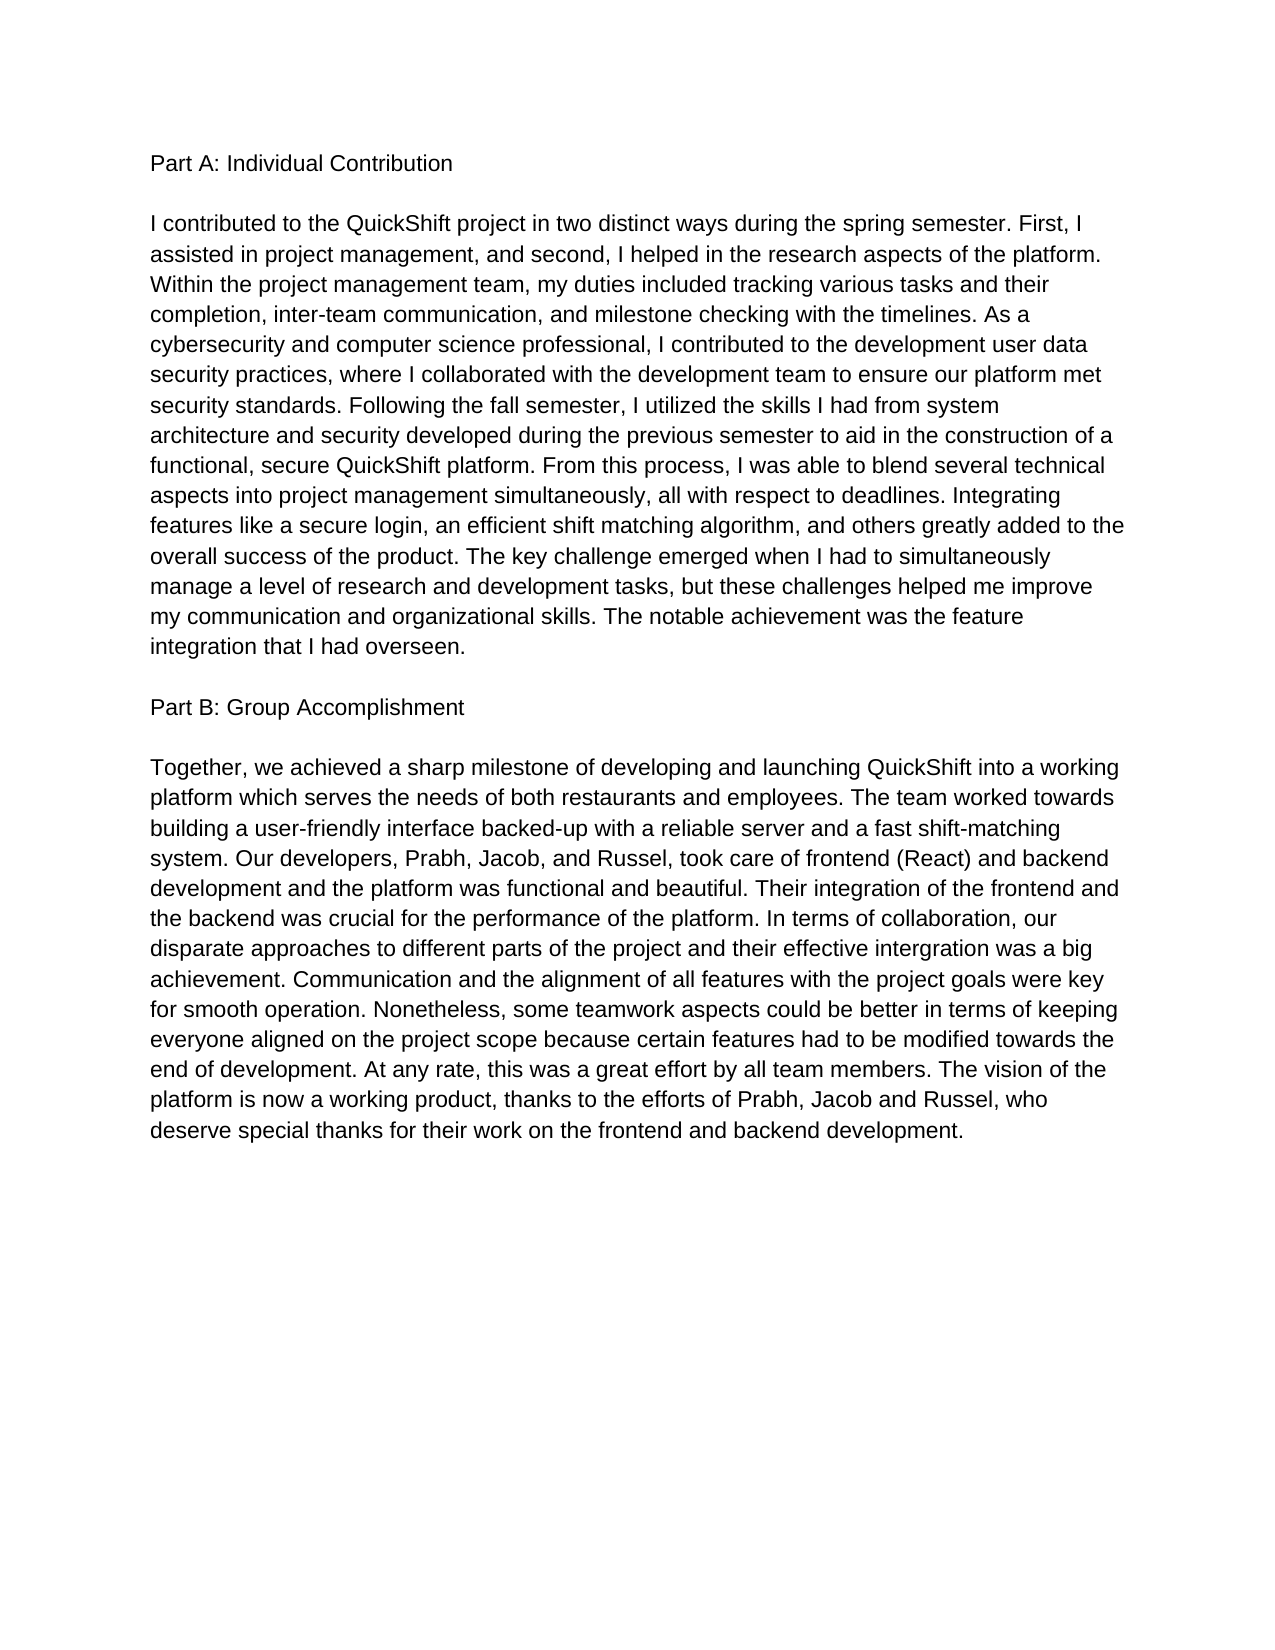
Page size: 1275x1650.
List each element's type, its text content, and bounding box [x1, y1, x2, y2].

text Together, we achieved a sharp milestone of developing and launching QuickShift into a working platform which serves the needs of both restaurants and employees. The team worked towards building a user-friendly interface backed-up with a reliable server and a fast shift-matching system. Our developers, Prabh, Jacob, and Russel, took care of frontend (React) and backend development and the platform was functional and beautiful. Their integration of the frontend and the backend was crucial for the performance of the platform. In terms of collaboration, our disparate approaches to different parts of the project and their effective intergration was a big achievement. Communication and the alignment of all features with the project goals were key for smooth operation. Nonetheless, some teamwork aspects could be better in terms of keeping everyone aligned on the project scope because certain features had to be modified towards the end of development. At any rate, this was a great effort by all team members. The vision of the platform is now a working product, thanks to the efforts of Prabh, Jacob and Russel, who deserve special thanks for their work on the frontend and backend development. [150, 754, 1125, 1143]
text Part A: Individual Contribution [150, 150, 1125, 176]
text I contributed to the QuickShift project in two distinct ways during the spring semester. First, I assisted in project management, and second, I helped in the research aspects of the platform. Within the project management team, my duties included tracking various tasks and their completion, inter-team communication, and milestone checking with the timelines. As a cybersecurity and computer science professional, I contributed to the development user data security practices, where I collaborated with the development team to ensure our platform met security standards. Following the fall semester, I utilized the skills I had from system architecture and security developed during the previous semester to aid in the construction of a functional, secure QuickShift platform. From this process, I was able to blend several technical aspects into project management simultaneously, all with respect to deadlines. Integrating features like a secure login, an efficient shift matching algorithm, and others greatly added to the overall success of the product. The key challenge emerged when I had to simultaneously manage a level of research and development tasks, but these challenges helped me improve my communication and organizational skills. The notable achievement was the feature integration that I had overseen. [150, 210, 1125, 660]
text Part B: Group Accomplishment [150, 694, 1125, 720]
